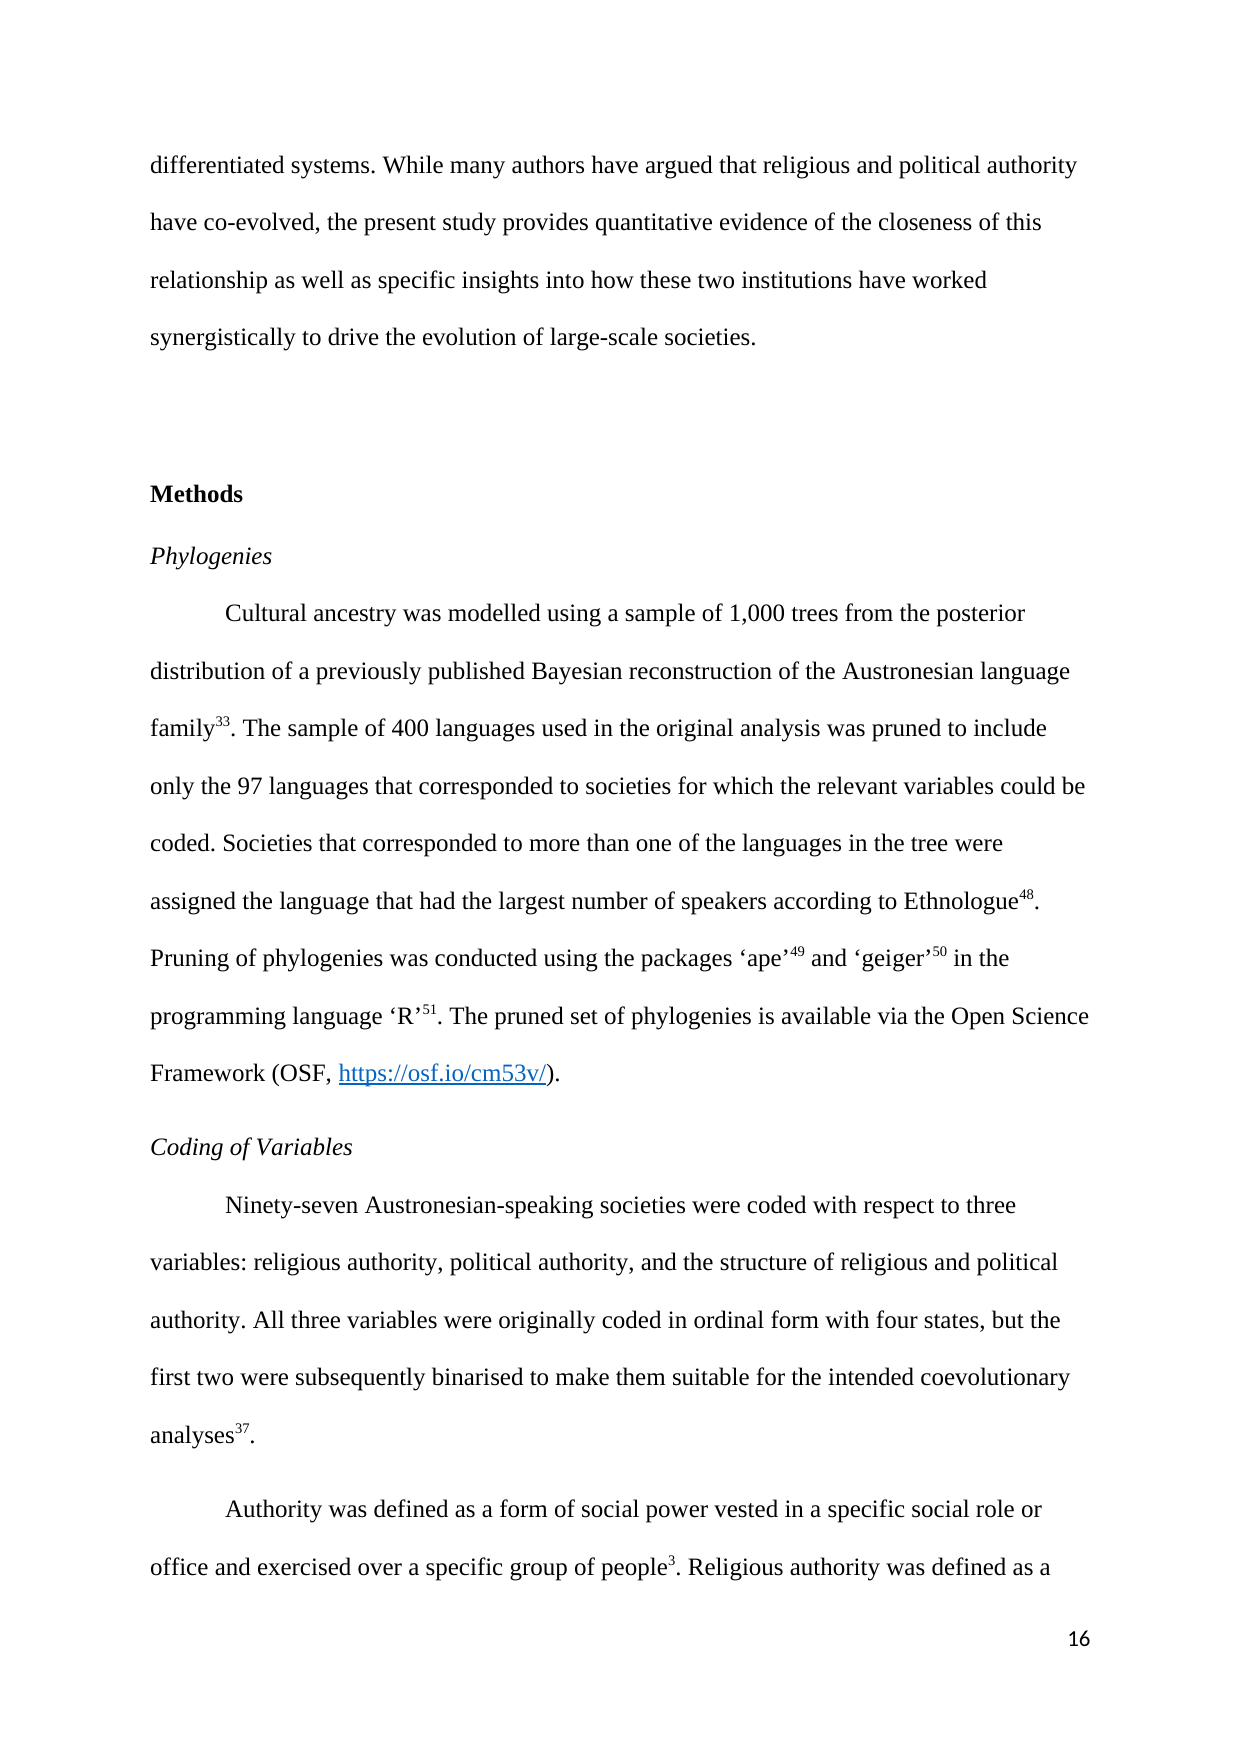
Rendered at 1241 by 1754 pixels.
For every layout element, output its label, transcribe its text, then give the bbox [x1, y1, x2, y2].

text Cultural ancestry was modelled using a sample of 1,000 trees from the posterior distribution of a previously published Bayesian reconstruction of the Austronesian language family33. The sample of 400 languages used in the original analysis was pruned to include only the 97 languages that corresponded to societies for which the relevant variables could be coded. Societies that corresponded to more than one of the languages in the tree were assigned the language that had the largest number of speakers according to Ethnologue48. Pruning of phylogenies was conducted using the packages ‘ape’49 and ‘geiger’50 in the programming language ‘R’51. The pruned set of phylogenies is available via the Open Science Framework (OSF, https://osf.io/cm53v/). [150, 598, 1090, 1087]
subtitle Phylogenies [150, 541, 1090, 569]
subtitle Methods [150, 479, 1090, 508]
text Ninety-seven Austronesian-speaking societies were coded with respect to three variables: religious authority, political authority, and the structure of religious and political authority. All three variables were originally coded in ordinal form with four states, but the first two were subsequently binarised to make them suitable for the intended coevolutionary analyses37. [150, 1190, 1090, 1449]
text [150, 150, 1090, 351]
subtitle Coding of Variables [150, 1132, 1090, 1161]
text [150, 1494, 1090, 1580]
